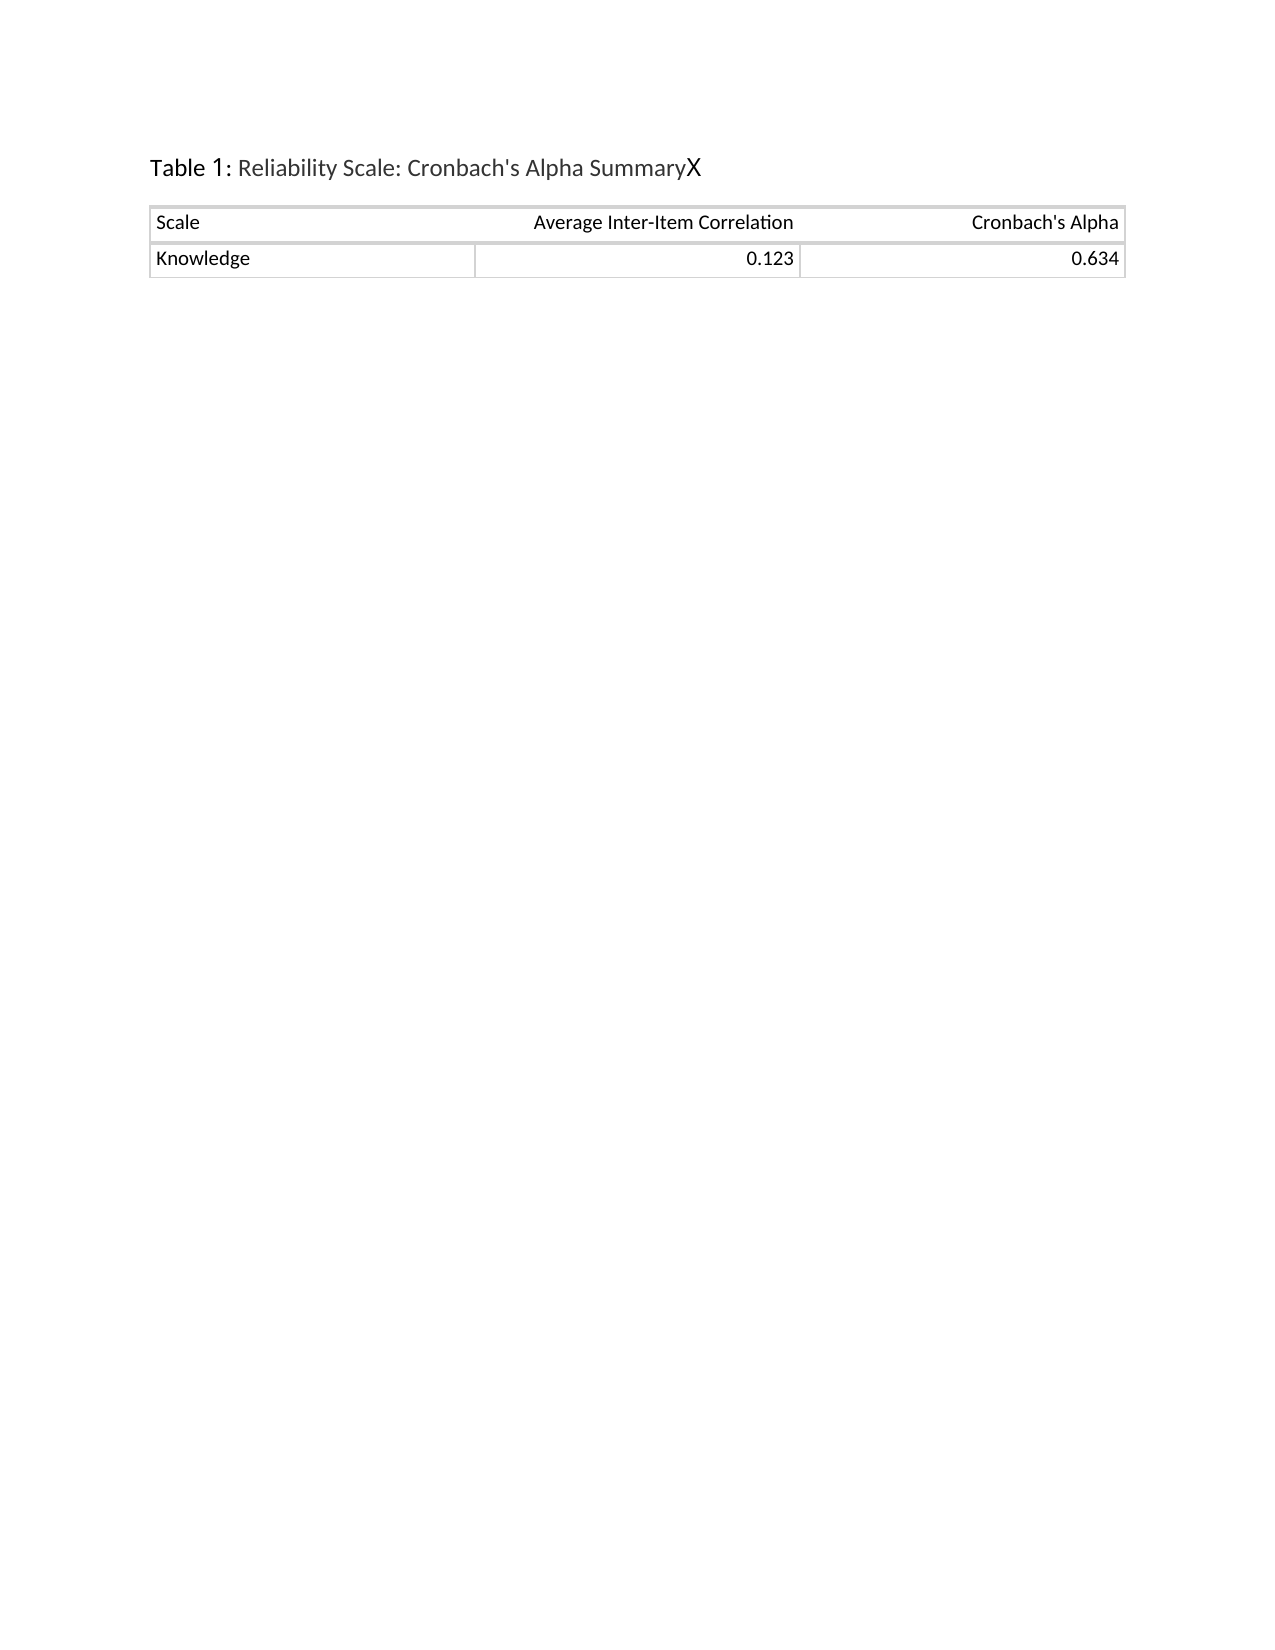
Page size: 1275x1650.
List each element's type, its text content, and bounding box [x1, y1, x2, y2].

table_header Cronbach's Alpha [800, 209, 1124, 241]
table_cell Knowledge [151, 245, 474, 277]
table_header Average Inter-Item Correlation [475, 209, 800, 241]
table_cell 0.634 [801, 245, 1124, 277]
table_cell 0.123 [476, 245, 799, 277]
table_header Scale [151, 209, 475, 241]
